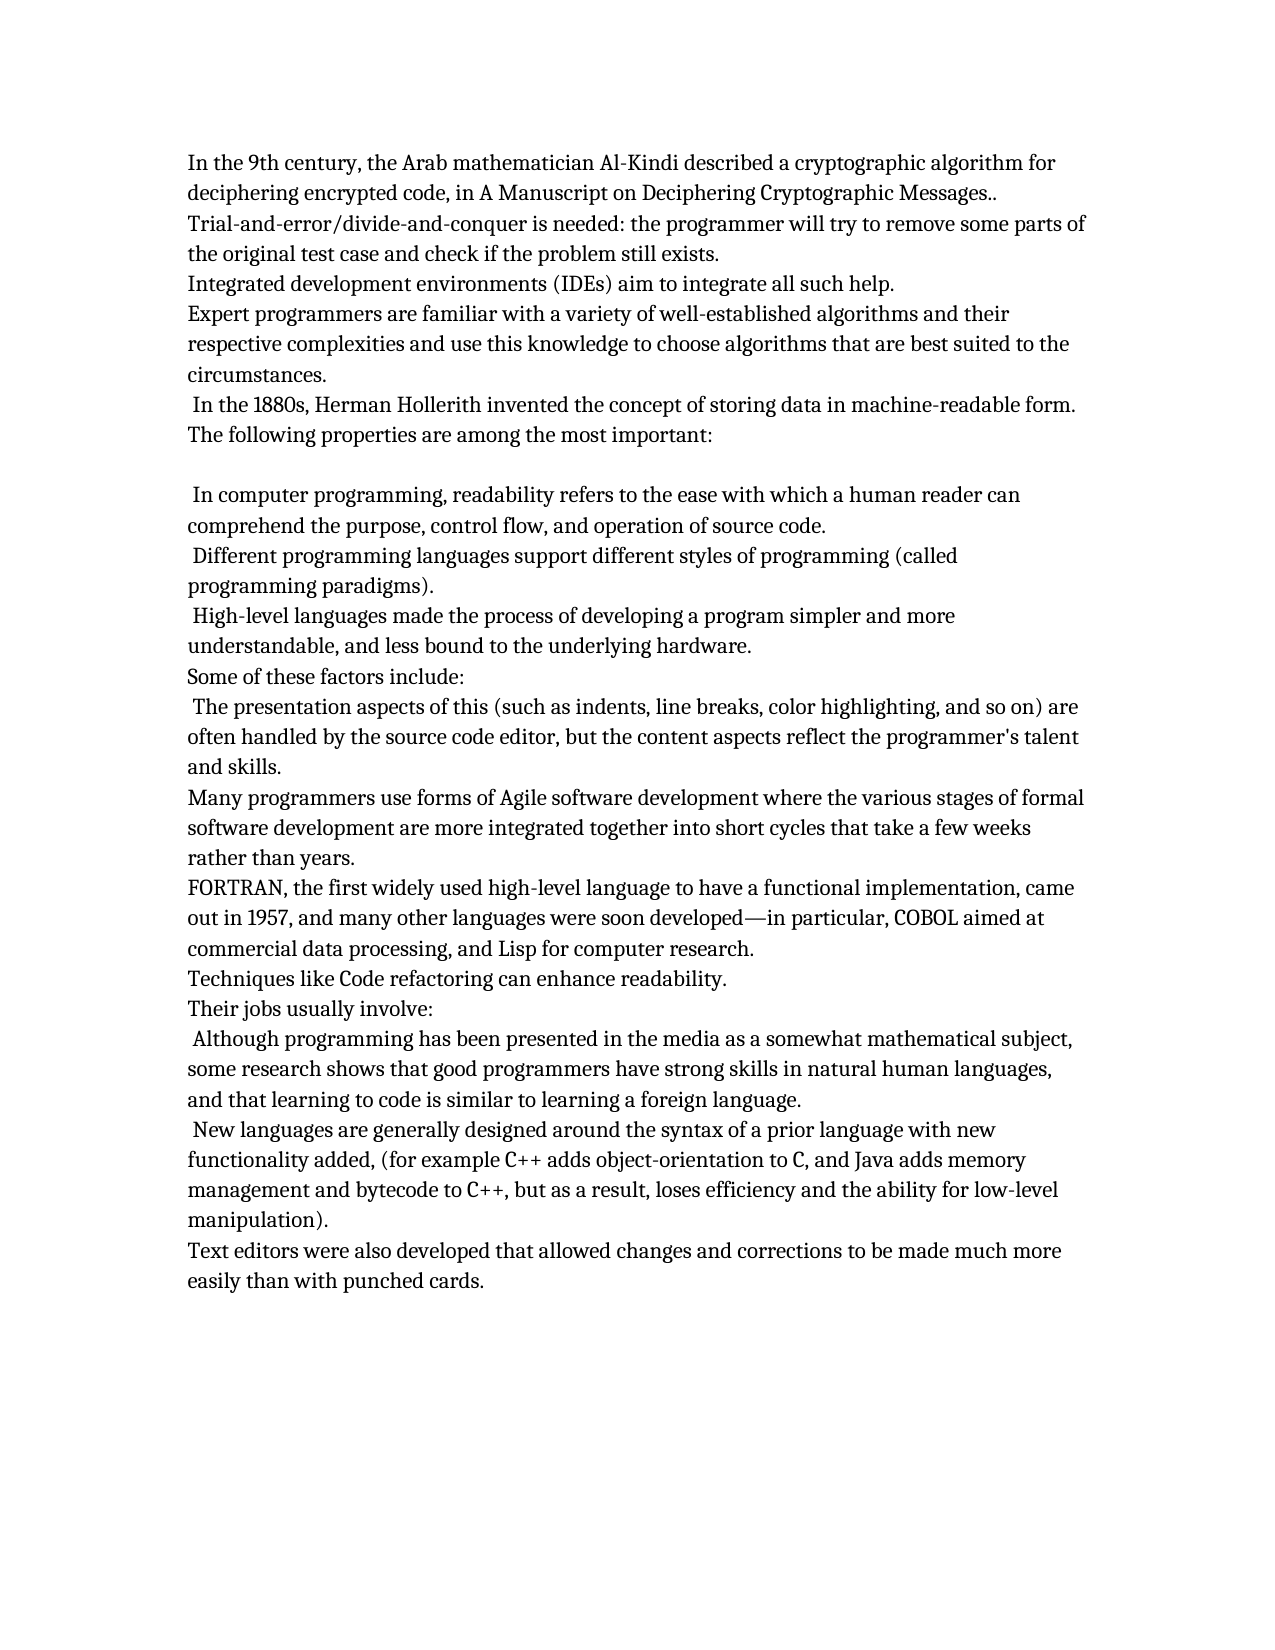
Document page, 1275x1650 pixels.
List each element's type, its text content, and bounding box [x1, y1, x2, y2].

text In the 9th century, the Arab mathematician Al-Kindi described a cryptographic algorithm for deciphering encrypted code, in A Manuscript on Deciphering Cryptographic Messages.. Trial-and-error/divide-and-conquer is needed: the programmer will try to remove some parts of the original test case and check if the problem still exists. Integrated development environments (IDEs) aim to integrate all such help. Expert programmers are familiar with a variety of well-established algorithms and their respective complexities and use this knowledge to choose algorithms that are best suited to the circumstances. In the 1880s, Herman Hollerith invented the concept of storing data in machine-readable form. The following properties are among the most important: In computer programming, readability refers to the ease with which a human reader can comprehend the purpose, control flow, and operation of source code. Different programming languages support different styles of programming (called programming paradigms). High-level languages made the process of developing a program simpler and more understandable, and less bound to the underlying hardware. Some of these factors include: The presentation aspects of this (such as indents, line breaks, color highlighting, and so on) are often handled by the source code editor, but the content aspects reflect the programmer's talent and skills. Many programmers use forms of Agile software development where the various stages of formal software development are more integrated together into short cycles that take a few weeks rather than years. FORTRAN, the first widely used high-level language to have a functional implementation, came out in 1957, and many other languages were soon developed—in particular, COBOL aimed at commercial data processing, and Lisp for computer research. Techniques like Code refactoring can enhance readability. Their jobs usually involve: Although programming has been presented in the media as a somewhat mathematical subject, some research shows that good programmers have strong skills in natural human languages, and that learning to code is similar to learning a foreign language. New languages are generally designed around the syntax of a prior language with new functionality added, (for example C++ adds object-orientation to C, and Java adds memory management and bytecode to C++, but as a result, loses efficiency and the ability for low-level manipulation). Text editors were also developed that allowed changes and corrections to be made much more easily than with punched cards. [187, 150, 1087, 1294]
